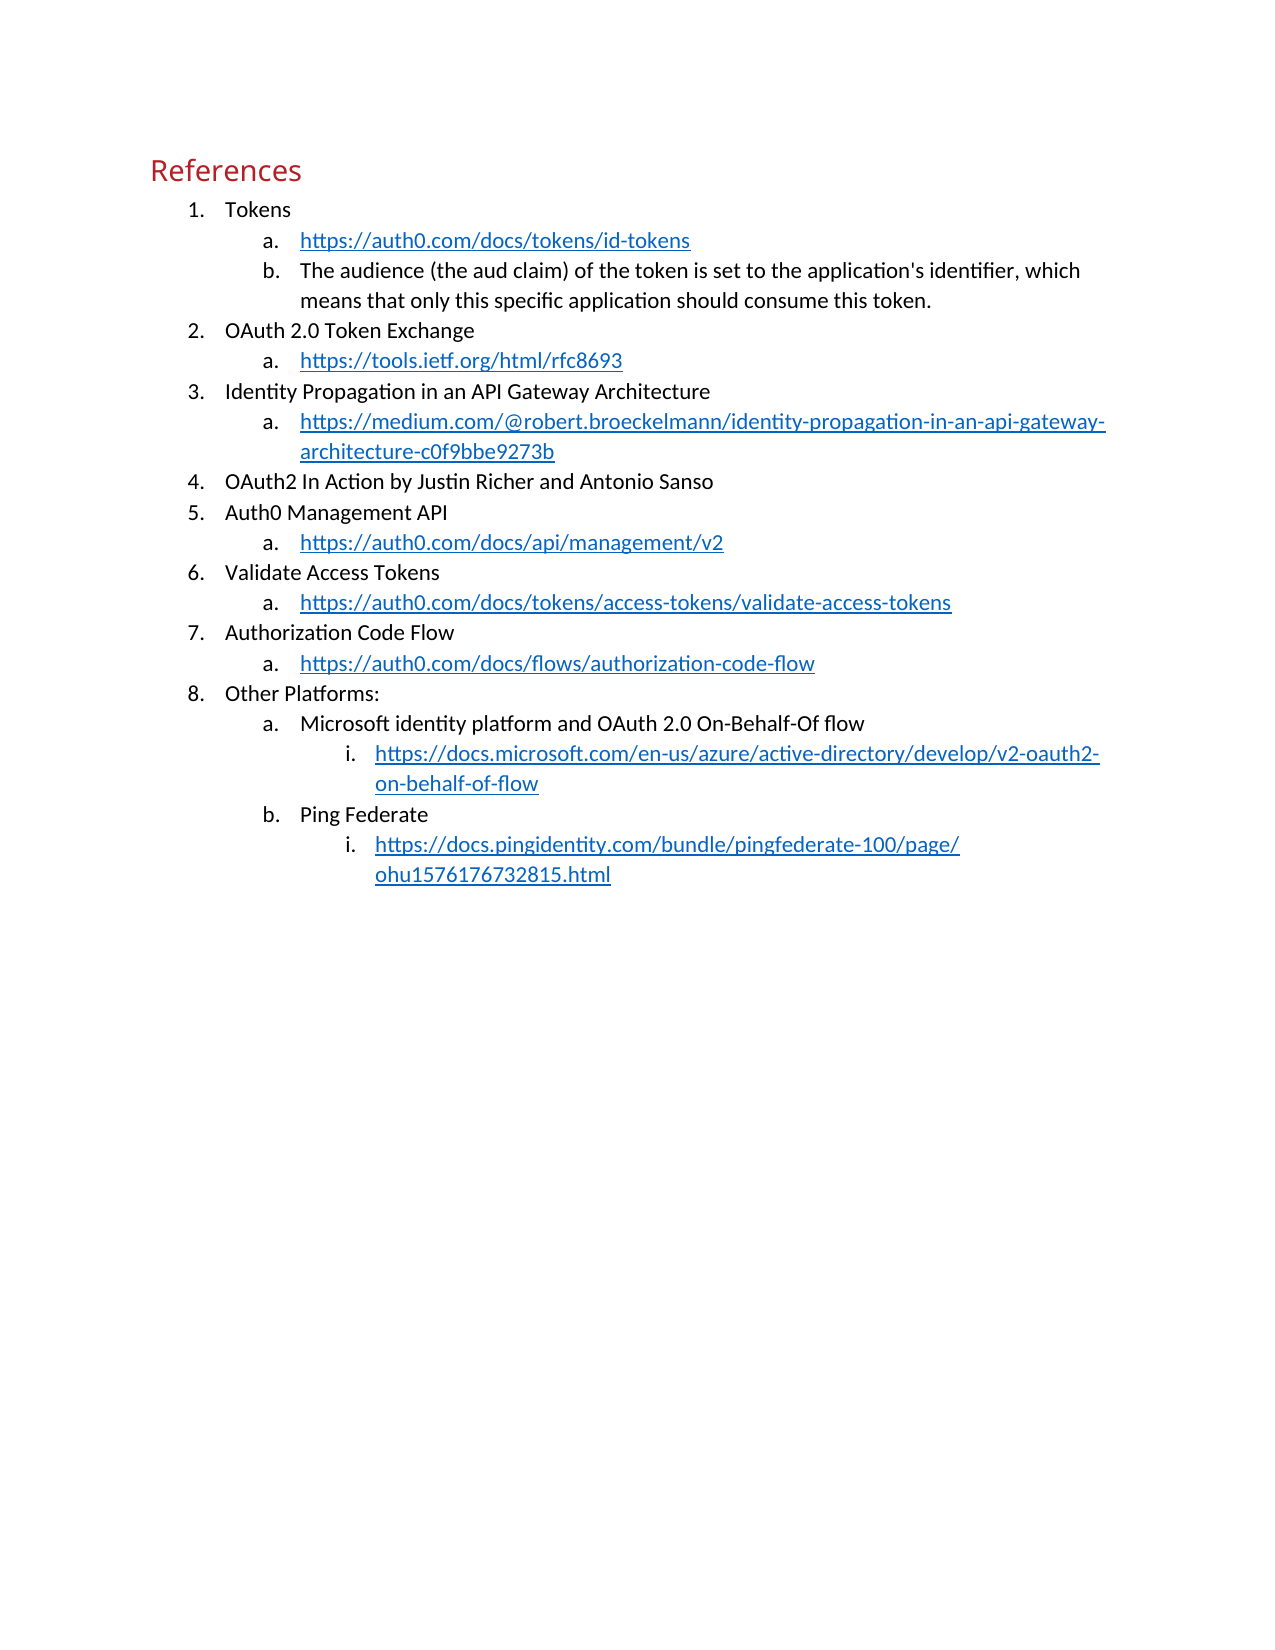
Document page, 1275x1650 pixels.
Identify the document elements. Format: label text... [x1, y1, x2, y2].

list https://auth0.com/docs/flows/authorization-code-flow [262, 649, 1125, 677]
list Identity Propagation in an API Gateway Architecture [187, 377, 1125, 405]
list Microsoft identity platform and OAuth 2.0 On-Behalf-Of flow [262, 709, 1125, 737]
list OAuth 2.0 Token Exchange [187, 316, 1125, 344]
list https://auth0.com/docs/tokens/access-tokens/validate-access-tokens [262, 588, 1125, 616]
list https://auth0.com/docs/api/management/v2 [262, 528, 1125, 556]
list Other Platforms: [187, 679, 1125, 707]
list https://tools.ietf.org/html/rfc8693 [262, 347, 1125, 375]
list Auth0 Management API [187, 498, 1125, 526]
list Ping Federate [262, 800, 1125, 828]
list Authorization Code Flow [187, 618, 1125, 647]
list https://docs.microsoft.com/en-us/azure/active-directory/develop/v2-oauth2-on-behalf-of-flow [356, 739, 1125, 798]
list https://docs.pingidentity.com/bundle/pingfederate-100/page/ohu1576176732815.html [356, 830, 1125, 888]
list OAuth2 In Action by Justin Richer and Antonio Sanso [187, 467, 1125, 496]
subtitle References [150, 150, 1125, 190]
list https://auth0.com/docs/tokens/id-tokens [262, 226, 1125, 254]
list Validate Access Tokens [187, 558, 1125, 586]
list https://medium.com/@robert.broeckelmann/identity-propagation-in-an-api-gateway-architecture-c0f9bbe9273b [262, 407, 1125, 465]
list Tokens [187, 196, 1125, 224]
list The audience (the aud claim) of the token is set to the application's identifier, which means that only this specific application should consume this token. [262, 256, 1125, 314]
